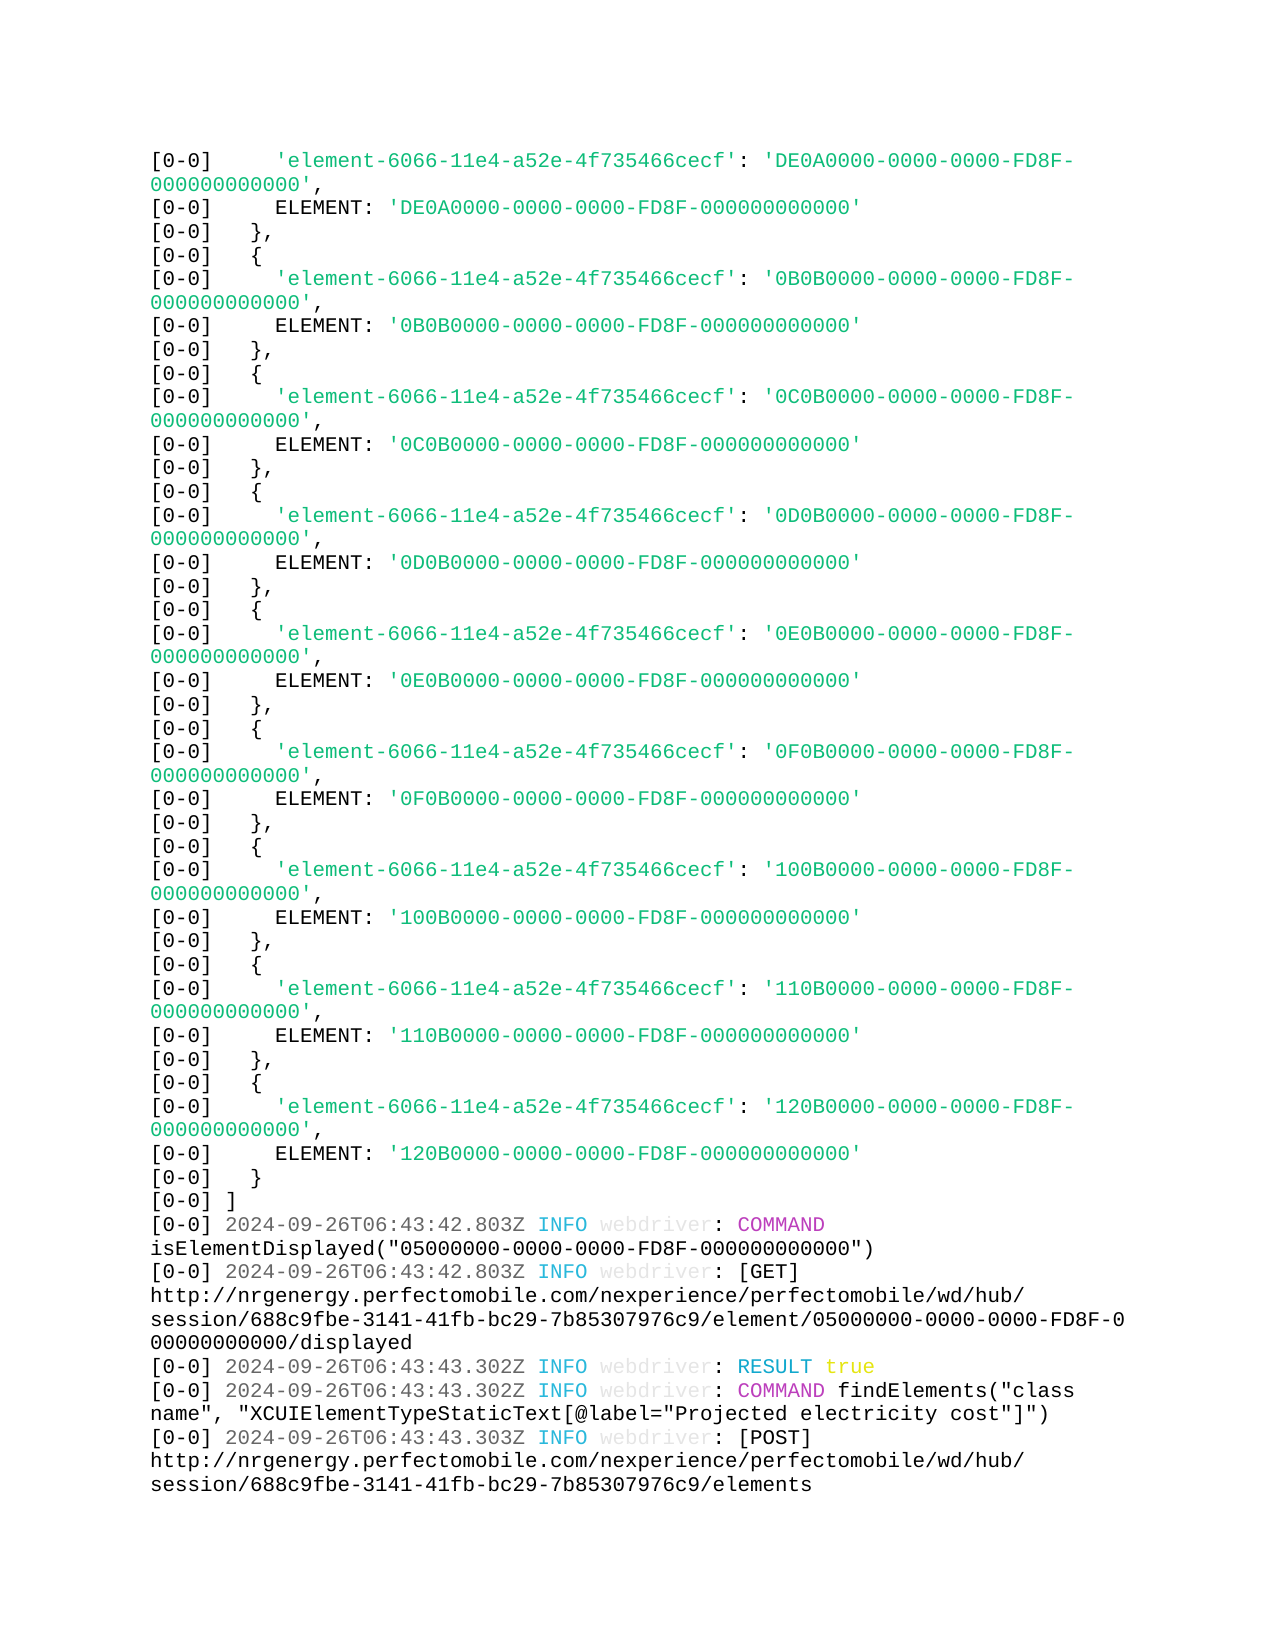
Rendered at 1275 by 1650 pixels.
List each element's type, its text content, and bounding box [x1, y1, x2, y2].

text [0-0] 2024-09-26T06:43:43.302Z INFO webdriver: RESULT true [150, 1356, 1125, 1379]
text [0-0] { [150, 1072, 1125, 1096]
text [0-0] 'element-6066-11e4-a52e-4f735466cecf': '0B0B0000-0000-0000-FD8F-000000000000', [150, 268, 1125, 316]
text [0-0] ELEMENT: '110B0000-0000-0000-FD8F-000000000000' [150, 1025, 1125, 1048]
text [0-0] { [150, 599, 1125, 623]
text [0-0] 'element-6066-11e4-a52e-4f735466cecf': '0F0B0000-0000-0000-FD8F-000000000000', [150, 741, 1125, 788]
text [0-0] 2024-09-26T06:43:42.803Z INFO webdriver: [GET] http://nrgenergy.perfectomobile.com/nexperience/perfectomobile/wd/hub/session/688c9fbe-3141-41fb-bc29-7b85307976c9/element/05000000-0000-0000-FD8F-0 [150, 1261, 1125, 1332]
text [0-0] 'element-6066-11e4-a52e-4f735466cecf': '0E0B0000-0000-0000-FD8F-000000000000', [150, 623, 1125, 670]
text [0-0] ELEMENT: '0B0B0000-0000-0000-FD8F-000000000000' [150, 316, 1125, 339]
text [0-0] ELEMENT: '0F0B0000-0000-0000-FD8F-000000000000' [150, 788, 1125, 812]
text [0-0] 2024-09-26T06:43:42.803Z INFO webdriver: COMMAND isElementDisplayed("05000000-0000-0000-FD8F-000000000000") [150, 1214, 1125, 1261]
text [0-0] }, [150, 812, 1125, 836]
text [0-0] }, [150, 457, 1125, 481]
text [0-0] } [150, 1167, 1125, 1190]
text [0-0] }, [150, 930, 1125, 954]
text [0-0] { [150, 481, 1125, 505]
text [0-0] ELEMENT: '120B0000-0000-0000-FD8F-000000000000' [150, 1143, 1125, 1167]
text [0-0] 'element-6066-11e4-a52e-4f735466cecf': '120B0000-0000-0000-FD8F-000000000000', [150, 1096, 1125, 1143]
text [0-0] { [150, 717, 1125, 741]
text [0-0] ELEMENT: '0C0B0000-0000-0000-FD8F-000000000000' [150, 434, 1125, 457]
text [0-0] 'element-6066-11e4-a52e-4f735466cecf': '100B0000-0000-0000-FD8F-000000000000', [150, 859, 1125, 907]
text [0-0] ELEMENT: '100B0000-0000-0000-FD8F-000000000000' [150, 907, 1125, 930]
text [0-0] 'element-6066-11e4-a52e-4f735466cecf': '0C0B0000-0000-0000-FD8F-000000000000', [150, 386, 1125, 434]
text [0-0] ELEMENT: 'DE0A0000-0000-0000-FD8F-000000000000' [150, 197, 1125, 221]
text [0-0] 'element-6066-11e4-a52e-4f735466cecf': '110B0000-0000-0000-FD8F-000000000000', [150, 978, 1125, 1025]
text [0-0] }, [150, 1048, 1125, 1072]
text [0-0] 'element-6066-11e4-a52e-4f735466cecf': '0D0B0000-0000-0000-FD8F-000000000000', [150, 505, 1125, 552]
text [0-0] 'element-6066-11e4-a52e-4f735466cecf': 'DE0A0000-0000-0000-FD8F-000000000000', [150, 150, 1125, 197]
text [0-0] }, [150, 221, 1125, 244]
text [0-0] { [150, 244, 1125, 268]
text 00000000000/displayed [150, 1332, 1125, 1356]
text [0-0] ELEMENT: '0D0B0000-0000-0000-FD8F-000000000000' [150, 552, 1125, 576]
text [0-0] }, [150, 694, 1125, 717]
text [0-0] { [150, 363, 1125, 386]
text [0-0] }, [150, 576, 1125, 599]
text [0-0] { [150, 954, 1125, 978]
text [0-0] ] [150, 1190, 1125, 1214]
text [0-0] }, [150, 339, 1125, 363]
text [0-0] 2024-09-26T06:43:43.302Z INFO webdriver: COMMAND findElements("class name", "XCUIElementTypeStaticText[@label="Projected electricity cost"]") [150, 1379, 1125, 1427]
text [0-0] 2024-09-26T06:43:43.303Z INFO webdriver: [POST] http://nrgenergy.perfectomobile.com/nexperience/perfectomobile/wd/hub/session/688c9fbe-3141-41fb-bc29-7b85307976c9/elements [150, 1427, 1125, 1498]
text [0-0] ELEMENT: '0E0B0000-0000-0000-FD8F-000000000000' [150, 670, 1125, 694]
text [0-0] { [150, 836, 1125, 859]
